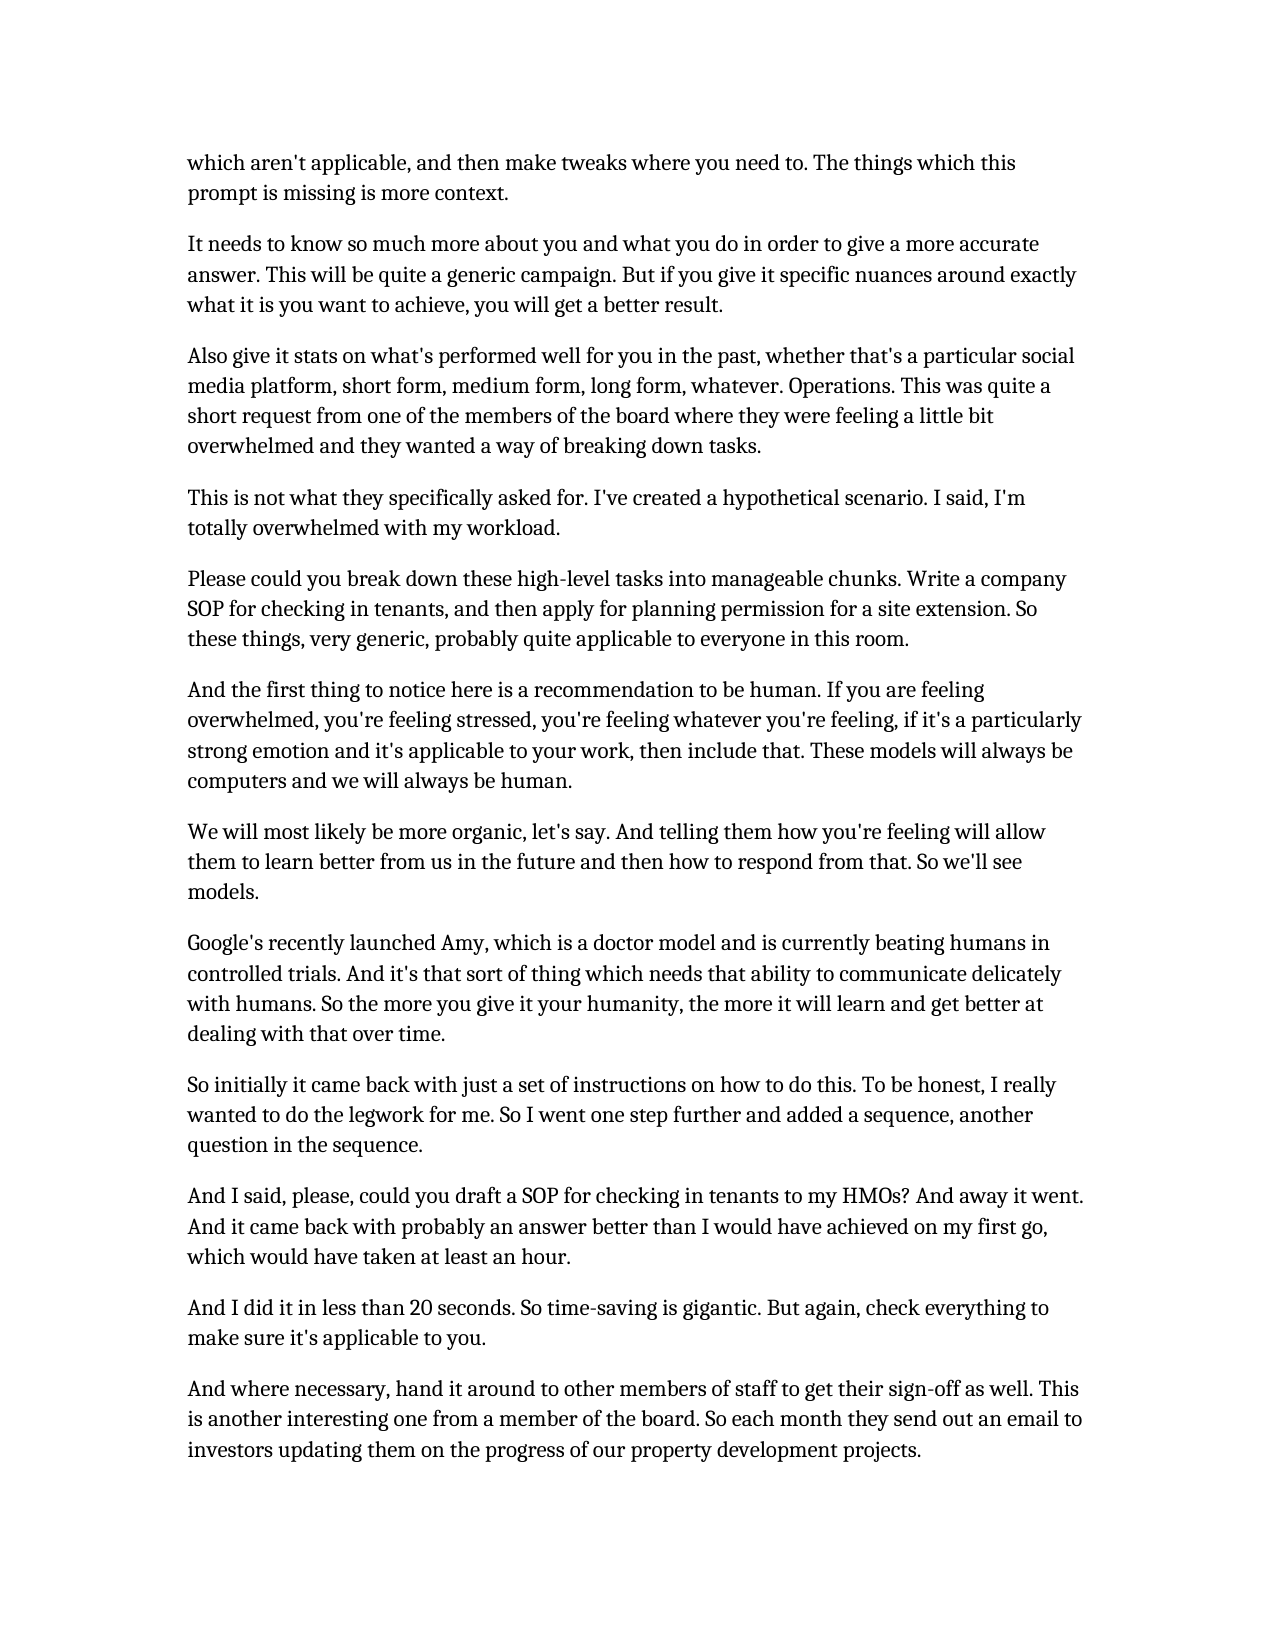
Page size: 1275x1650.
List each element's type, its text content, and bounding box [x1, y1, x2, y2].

text Also give it stats on what's performed well for you in the past, whether that's a particular social media platform, short form, medium form, long form, whatever. Operations. This was quite a short request from one of the members of the board where they were feeling a little bit overwhelmed and they wanted a way of breaking down tasks. [187, 343, 1087, 460]
text And the first thing to notice here is a recommendation to be human. If you are feeling overwhelmed, you're feeling stressed, you're feeling whatever you're feeling, if it's a particularly strong emotion and it's applicable to your work, then include that. These models will always be computers and we will always be human. [187, 677, 1087, 794]
text We will most likely be more organic, let's say. And telling them how you're feeling will allow them to learn better from us in the future and then how to respond from that. So we'll see models. [187, 819, 1087, 906]
text And I did it in less than 20 seconds. So time-saving is gigantic. But again, check everything to make sure it's applicable to you. [187, 1295, 1087, 1351]
text So initially it came back with just a set of instructions on how to do this. To be honest, I really wanted to do the legwork for me. So I went one step further and added a sequence, another question in the sequence. [187, 1072, 1087, 1159]
text Google's recently launched Amy, which is a doctor model and is currently beating humans in controlled trials. And it's that sort of thing which needs that ability to communicate delicately with humans. So the more you give it your humanity, the more it will learn and get better at dealing with that over time. [187, 930, 1087, 1047]
text This is not what they specifically asked for. I've created a hypothetical scenario. I said, I'm totally overwhelmed with my workload. [187, 484, 1087, 541]
text Please could you break down these high-level tasks into manageable chunks. Write a company SOP for checking in tenants, and then apply for planning permission for a site extension. So these things, very generic, probably quite applicable to everyone in this room. [187, 566, 1087, 652]
text And I said, please, could you draft a SOP for checking in tenants to my HMOs? And away it went. And it came back with probably an answer better than I would have achieved on my first go, which would have taken at least an hour. [187, 1183, 1087, 1270]
text And where necessary, hand it around to other members of staff to get their sign-off as well. This is another interesting one from a member of the board. So each month they send out an email to investors updating them on the progress of our property development projects. [187, 1376, 1087, 1463]
text It needs to know so much more about you and what you do in order to give a more accurate answer. This will be quite a generic campaign. But if you give it specific nuances around exactly what it is you want to achieve, you will get a better result. [187, 231, 1087, 318]
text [187, 150, 1087, 207]
